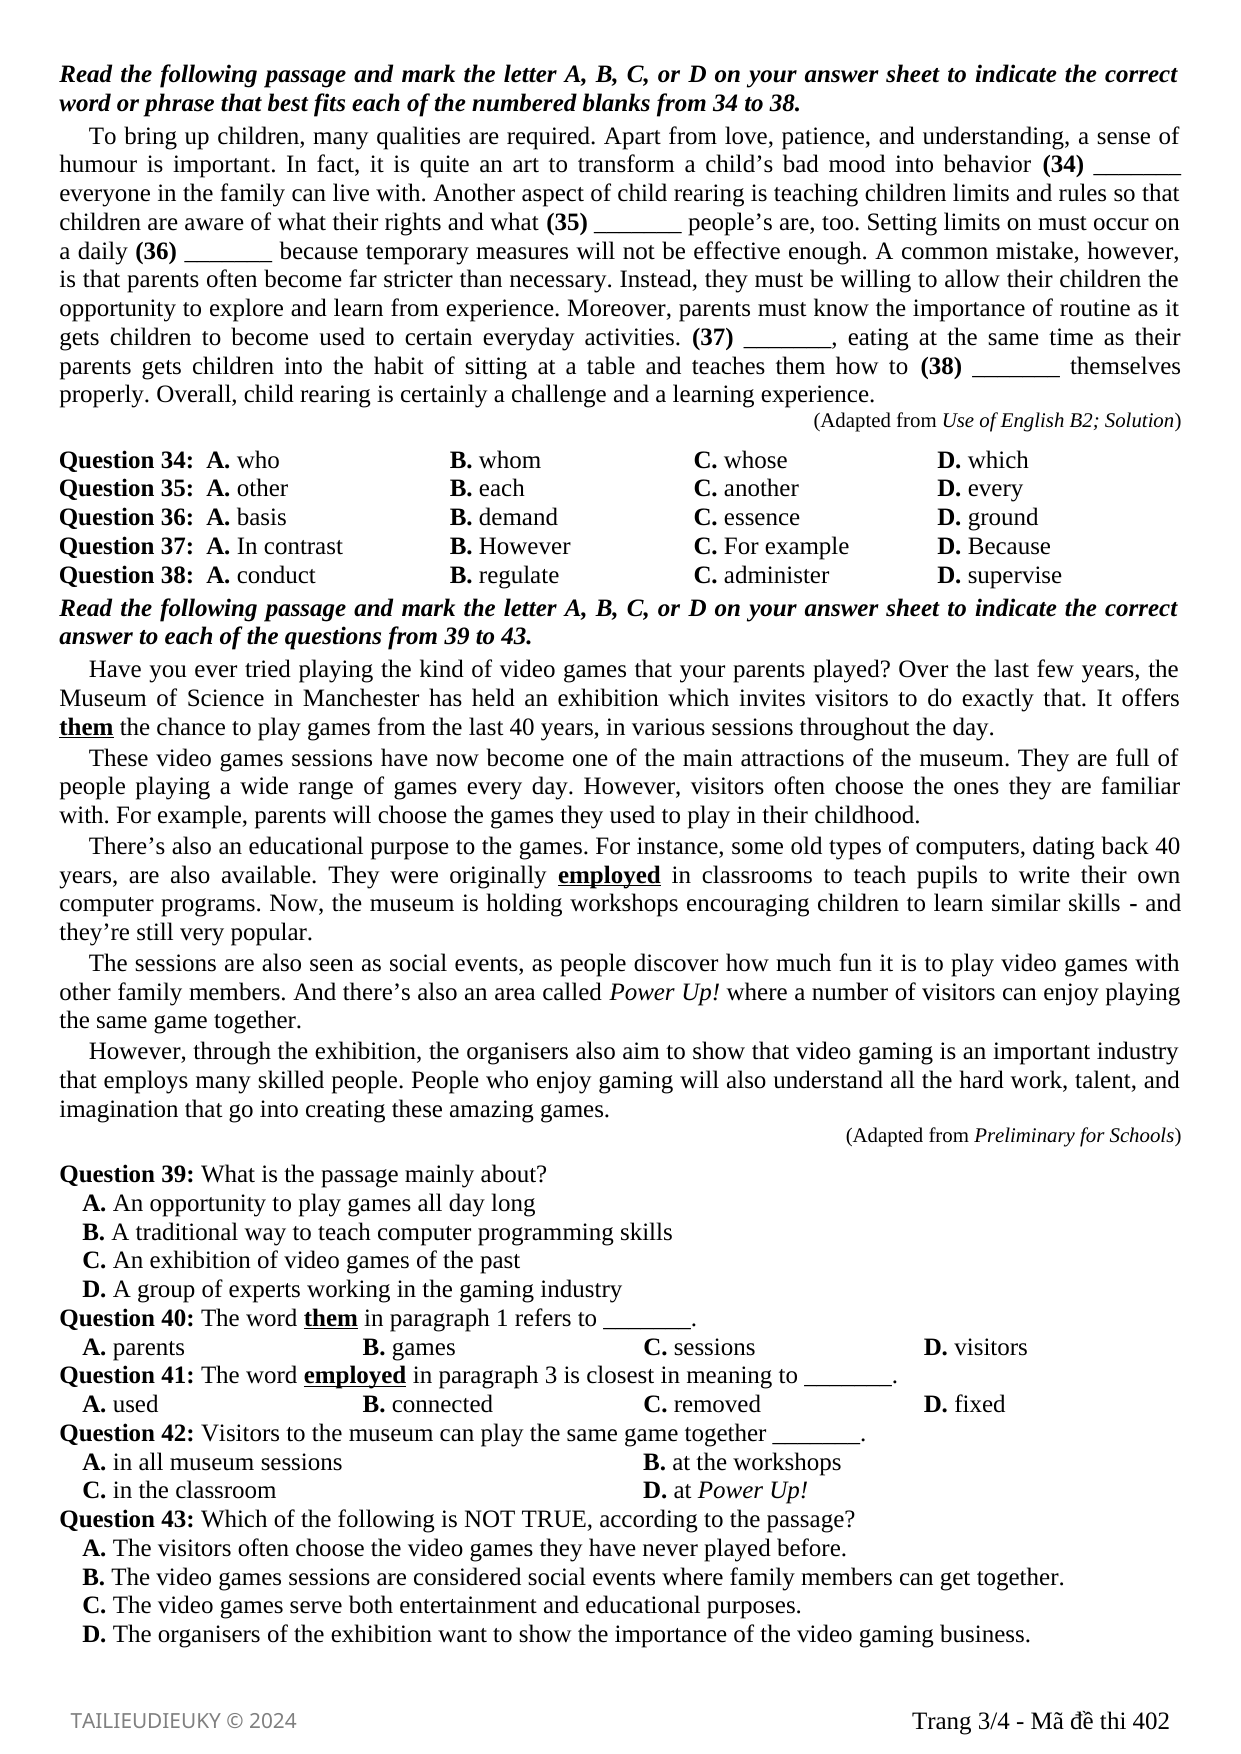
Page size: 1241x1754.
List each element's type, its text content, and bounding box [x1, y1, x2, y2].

text (Adapted from Preliminary for Schools) [59, 1123, 1181, 1147]
table_cell B. The video games sessions are considered social events where family members can get together. [59, 1562, 1181, 1591]
table_cell C. An exhibition of video games of the past [59, 1246, 1181, 1274]
table_header A. used [59, 1389, 339, 1418]
table_cell B. demand [450, 502, 694, 531]
table_cell D. supervise [938, 560, 1181, 588]
text Question 39: What is the passage mainly about? [59, 1159, 1181, 1188]
table_cell C. administer [694, 560, 938, 588]
table_cell D. A group of experts working in the gaming industry [59, 1274, 1181, 1303]
text To bring up children, many qualities are required. Apart from love, patience, and understanding, a sense of humour is important. In fact, it is quite an art to transform a child’s bad mood into behavior (34) _______ everyone in the family can live with. Another aspect of child rearing is teaching children limits and rules so that children are aware of what their rights and what (35) _______ people’s are, too. Setting limits on must occur on a daily (36) _______ because temporary measures will not be effective enough. A common mistake, however, is that parents often become far stricter than necessary. Instead, they must be willing to allow their children the opportunity to explore and learn from experience. Moreover, parents must know the importance of routine as it gets children to become used to certain everyday activities. (37) _______, eating at the same time as their parents gets children into the habit of sitting at a table and teaches them how to (38) _______ themselves properly. Overall, child rearing is certainly a challenge and a learning experience. [59, 121, 1181, 408]
table_cell C. in the classroom [59, 1476, 620, 1504]
table_cell C. another [694, 474, 938, 502]
table_cell A. other [207, 474, 450, 502]
text (Adapted from Use of English B2; Solution) [59, 408, 1181, 432]
subtitle Read the following passage and mark the letter A, B, C, or D on your answer sheet to indicate the correct word or phrase that best fits each of the numbered blanks from 34 to 38. [59, 59, 1181, 117]
subtitle Read the following passage and mark the letter A, B, C, or D on your answer sheet to indicate the correct answer to each of the questions from 39 to 43. [59, 593, 1181, 650]
table_header A. in all museum sessions [59, 1447, 620, 1476]
table_cell C. The video games serve both entertainment and educational purposes. [59, 1591, 1181, 1619]
table_cell B. A traditional way to teach computer programming skills [59, 1217, 1181, 1246]
table_cell A. basis [207, 502, 450, 531]
table_header B. at the workshops [620, 1447, 1181, 1476]
table_cell B. each [450, 474, 694, 502]
text However, through the exhibition, the organisers also aim to show that video gaming is an important industry that employs many skilled people. People who enjoy gaming will also understand all the hard work, talent, and imagination that go into creating these amazing games. [59, 1036, 1181, 1123]
table_cell C. essence [694, 502, 938, 531]
table_header B. whom [450, 445, 694, 473]
table_cell Question 36: [59, 502, 207, 531]
table_cell B. However [450, 531, 694, 560]
table_cell Question 35: [59, 474, 207, 502]
text Question 43: Which of the following is NOT TRUE, according to the passage? [59, 1504, 1181, 1533]
table_header B. games [340, 1332, 620, 1361]
text Question 41: The word employed in paragraph 3 is closest in meaning to _______. [59, 1361, 1181, 1389]
table_header A. who [207, 445, 450, 473]
table_header D. visitors [901, 1332, 1181, 1361]
table_cell D. at Power Up! [620, 1476, 1181, 1504]
table_header D. fixed [901, 1389, 1181, 1418]
table_header C. whose [694, 445, 938, 473]
table_cell A. In contrast [207, 531, 450, 560]
table_cell Question 38: [59, 560, 207, 588]
table_cell D. Because [938, 531, 1181, 560]
table_cell D. every [938, 474, 1181, 502]
table_cell B. regulate [450, 560, 694, 588]
table_header B. connected [340, 1389, 620, 1418]
table_cell C. For example [694, 531, 938, 560]
table_header A. parents [59, 1332, 339, 1361]
table_header D. which [938, 445, 1181, 473]
text Question 42: Visitors to the museum can play the same game together _______. [59, 1418, 1181, 1447]
text Question 40: The word them in paragraph 1 refers to _______. [59, 1303, 1181, 1332]
table_cell A. conduct [207, 560, 450, 588]
text These video games sessions have now become one of the main attractions of the museum. They are full of people playing a wide range of games every day. However, visitors often choose the ones they are familiar with. For example, parents will choose the games they used to play in their childhood. [59, 743, 1181, 829]
table_header C. sessions [620, 1332, 901, 1361]
table_header A. The visitors often choose the video games they have never played before. [59, 1533, 1181, 1562]
text The sessions are also seen as social events, as people discover how much fun it is to play video games with other family members. And there’s also an area called Power Up! where a number of visitors can enjoy playing the same game together. [59, 948, 1181, 1034]
table_header Question 34: [59, 445, 207, 473]
table_cell D. ground [938, 502, 1181, 531]
table_cell D. The organisers of the exhibition want to show the importance of the video gaming business. [59, 1619, 1181, 1648]
text Have you ever tried playing the kind of video games that your parents played? Over the last few years, the Museum of Science in Manchester has held an exhibition which invites visitors to do exactly that. It offers them the chance to play games from the last 40 years, in various sessions throughout the day. [59, 654, 1181, 741]
table_header C. removed [620, 1389, 901, 1418]
table_cell Question 37: [59, 531, 207, 560]
text There’s also an educational purpose to the games. For instance, some old types of computers, dating back 40 years, are also available. They were originally employed in classrooms to teach pupils to write their own computer programs. Now, the museum is holding workshops encouraging children to learn similar skills - and they’re still very popular. [59, 831, 1181, 946]
table_header A. An opportunity to play games all day long [59, 1188, 1181, 1217]
